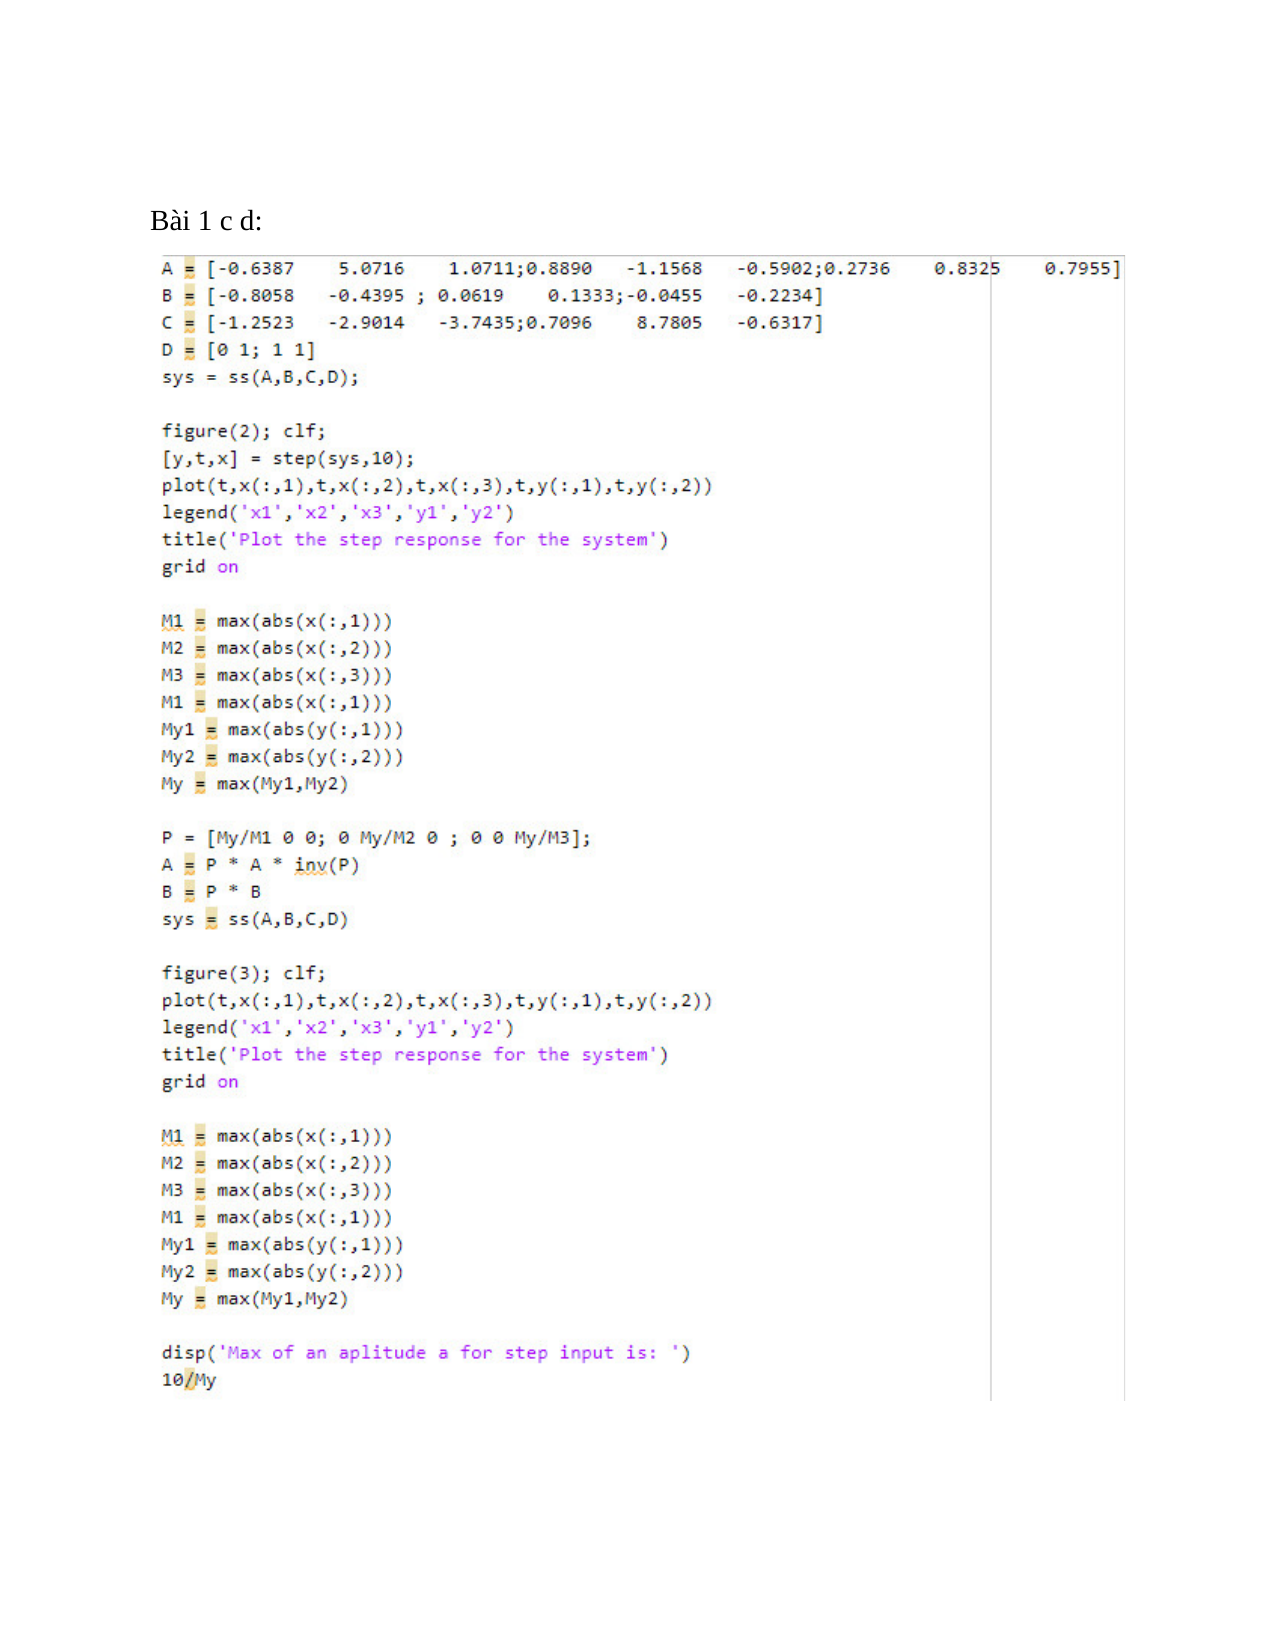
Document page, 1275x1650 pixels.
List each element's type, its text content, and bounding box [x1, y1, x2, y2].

text Bài 1 c d: [150, 203, 1125, 236]
picture [150, 255, 1125, 1401]
